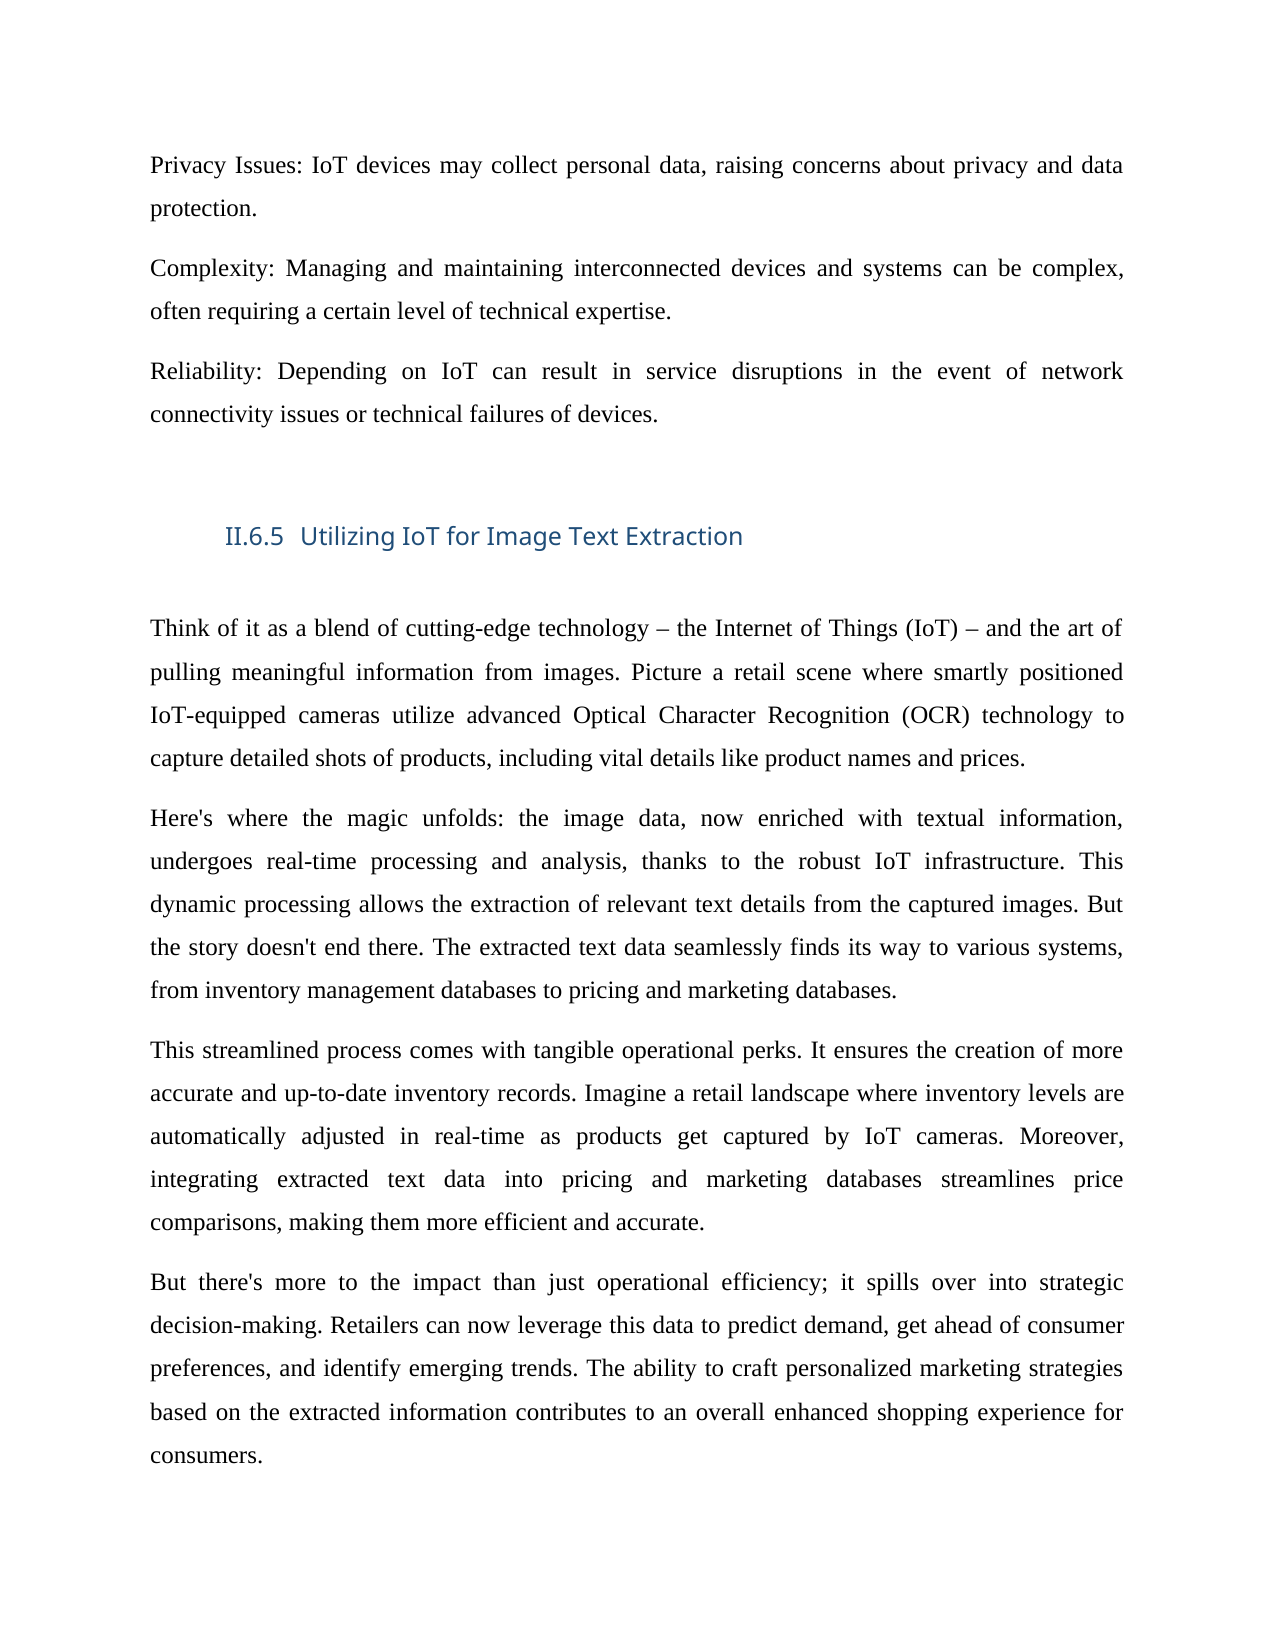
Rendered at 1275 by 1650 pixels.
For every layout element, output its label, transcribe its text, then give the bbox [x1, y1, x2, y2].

text Reliability: Depending on IoT can result in service disruptions in the event of network connectivity issues or technical failures of devices. [150, 356, 1125, 428]
text Privacy Issues: IoT devices may collect personal data, raising concerns about privacy and data protection. [150, 150, 1125, 222]
text But there's more to the impact than just operational efficiency; it spills over into strategic decision-making. Retailers can now leverage this data to predict demand, get ahead of consumer preferences, and identify emerging trends. The ability to craft personalized marketing strategies based on the extracted information contributes to an overall enhanced shopping experience for consumers. [150, 1267, 1125, 1468]
text Think of it as a blend of cutting-edge technology – the Internet of Things (IoT) – and the art of pulling meaningful information from images. Picture a retail scene where smartly positioned IoT-equipped cameras utilize advanced Optical Character Recognition (OCR) technology to capture detailed shots of products, including vital details like product names and prices. [150, 613, 1125, 772]
text This streamlined process comes with tangible operational perks. It ensures the creation of more accurate and up-to-date inventory records. Imagine a retail landscape where inventory levels are automatically adjusted in real-time as products get captured by IoT cameras. Moreover, integrating extracted text data into pricing and marketing databases streamlines price comparisons, making them more efficient and accurate. [150, 1035, 1125, 1236]
text Utilizing IoT for Image Text Extraction [225, 518, 1125, 553]
text Complexity: Managing and maintaining interconnected devices and systems can be complex, often requiring a certain level of technical expertise. [150, 253, 1125, 325]
text Here's where the magic unfolds: the image data, now enriched with textual information, undergoes real-time processing and analysis, thanks to the robust IoT infrastructure. This dynamic processing allows the extraction of relevant text details from the captured images. But the story doesn't end there. The extracted text data seamlessly finds its way to various systems, from inventory management databases to pricing and marketing databases. [150, 803, 1125, 1004]
